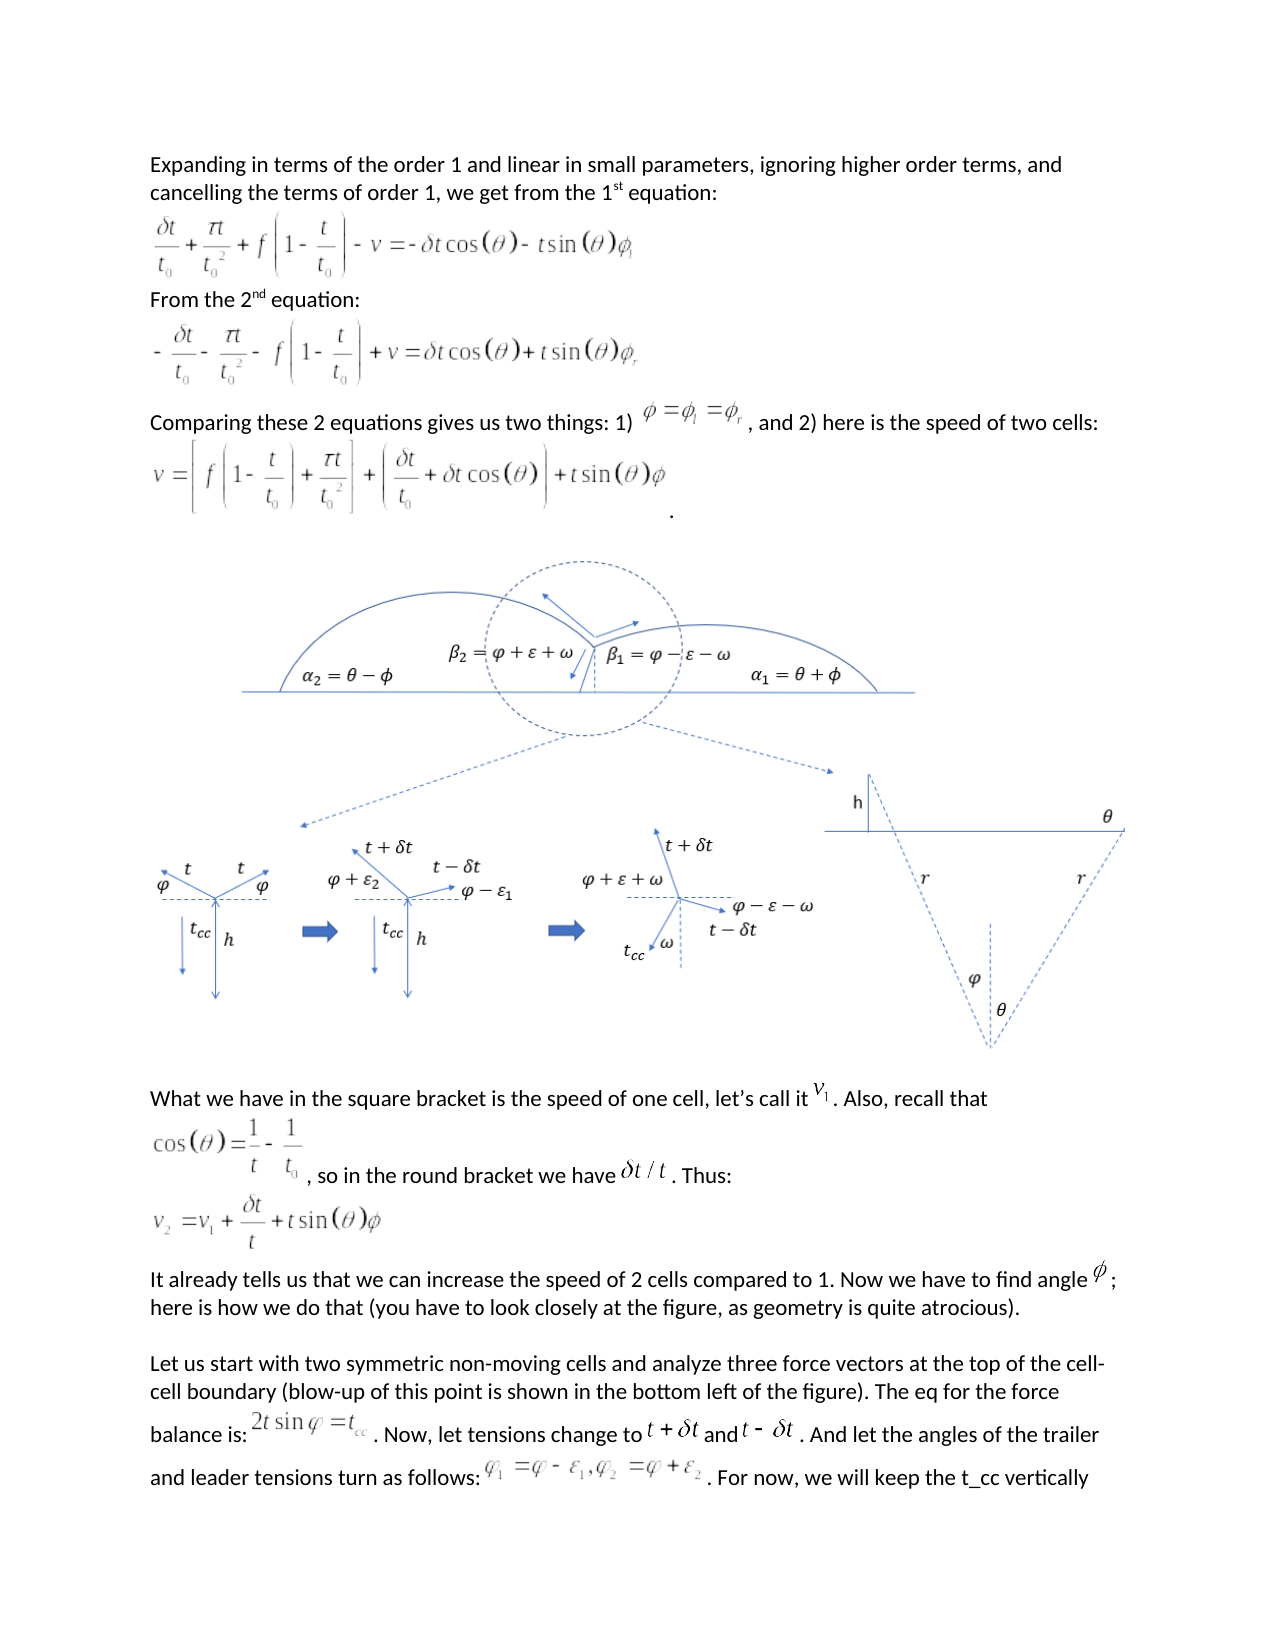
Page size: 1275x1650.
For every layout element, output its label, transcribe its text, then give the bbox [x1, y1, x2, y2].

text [150, 1349, 1125, 1491]
text Expanding in terms of the order 1 and linear in small parameters, ignoring higher order terms, and cancelling the terms of order 1, we get from the 1st equation: [150, 150, 1125, 206]
text Comparing these 2 equations gives us two things: 1) , and 2) here is the speed of two cells: [150, 392, 1125, 436]
picture [150, 552, 1125, 1070]
text It already tells us that we can increase the speed of 2 cells compared to 1. Now we have to find angle; here is how we do that (you have to look closely at the figure, as geometry is quite atrocious). [150, 1254, 1125, 1321]
text . [150, 436, 1125, 525]
text What we have in the square bracket is the speed of one cell, let’s call it. Also, recall that, so in the round bracket we have. Thus: [150, 1070, 1125, 1189]
text From the 2nd equation: [150, 285, 1125, 313]
